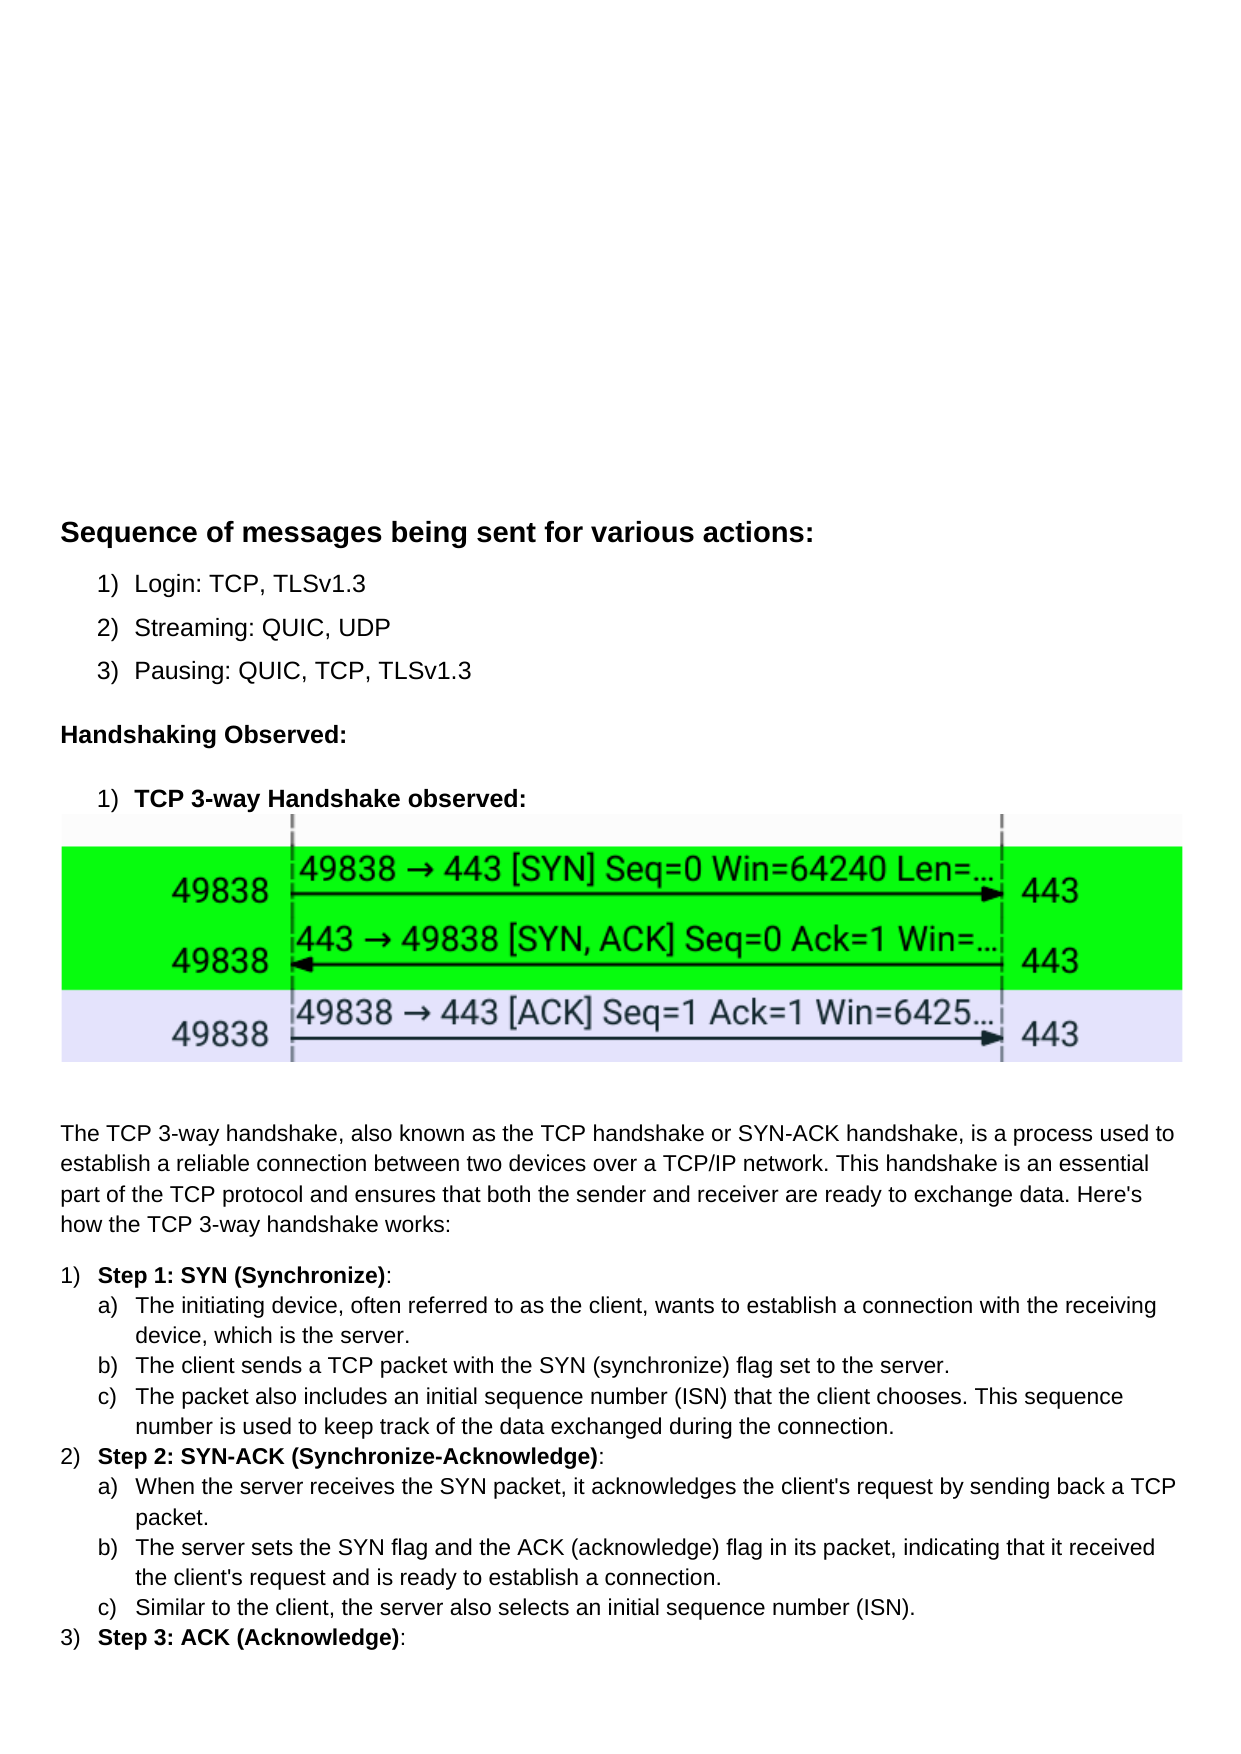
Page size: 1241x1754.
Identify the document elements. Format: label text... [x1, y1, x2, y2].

list Streaming: QUIC, UDP [97, 612, 1079, 641]
list Similar to the client, the server also selects an initial sequence number (ISN). [98, 1594, 1182, 1620]
list Pausing: QUIC, TCP, TLSv1.3 [97, 656, 1079, 684]
list The packet also includes an initial sequence number (ISN) that the client chooses. This sequence number is used to keep track of the data exchanged during the connection. [98, 1383, 1182, 1439]
list The client sends a TCP packet with the SYN (synchronize) flag set to the server. [98, 1352, 1182, 1379]
text Handshaking Observed: [60, 719, 1079, 748]
list Step 2: SYN-ACK (Synchronize-Acknowledge): [60, 1443, 1182, 1469]
list The server sets the SYN flag and the ACK (acknowledge) flag in its packet, indicating that it received the client's request and is ready to establish a connection. [98, 1534, 1182, 1590]
text The TCP 3-way handshake, also known as the TCP handshake or SYN-ACK handshake, is a process used to establish a reliable connection between two devices over a TCP/IP network. This handshake is an essential part of the TCP protocol and ensures that both the sender and receiver are ready to exchange data. Here's how the TCP 3-way handshake works: [60, 1062, 1182, 1237]
list When the server receives the SYN packet, it acknowledges the client's request by sending back a TCP packet. [98, 1473, 1182, 1530]
list TCP 3-way Handshake observed: [97, 783, 1079, 812]
text Sequence of messages being sent for various actions: [60, 515, 1079, 548]
picture [60, 814, 1183, 1062]
list Login: TCP, TLSv1.3 [97, 569, 1079, 598]
list Step 3: ACK (Acknowledge): [60, 1624, 1182, 1651]
list Step 1: SYN (Synchronize): [60, 1262, 1182, 1288]
list The initiating device, often referred to as the client, wants to establish a connection with the receiving device, which is the server. [98, 1292, 1182, 1348]
